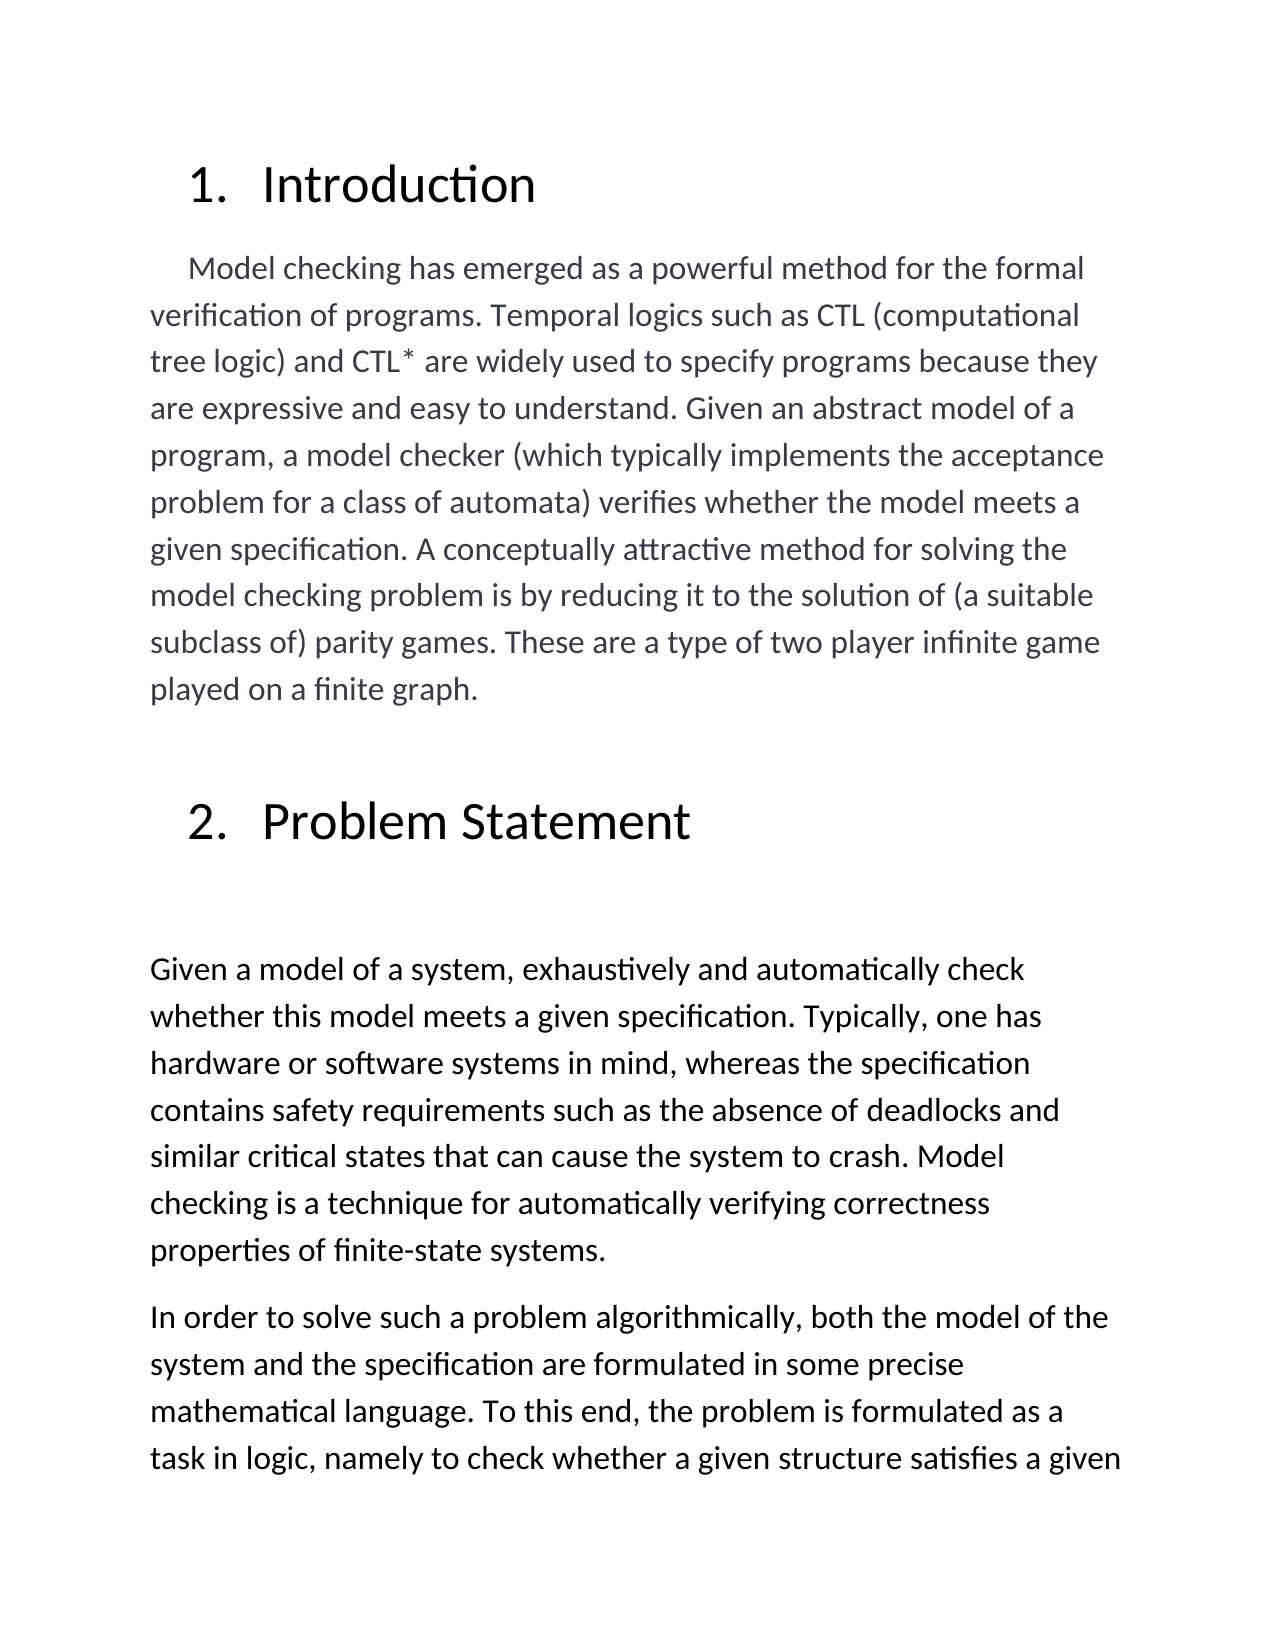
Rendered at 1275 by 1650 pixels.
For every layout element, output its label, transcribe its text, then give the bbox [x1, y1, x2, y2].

list Introduction [187, 150, 1125, 216]
text Model checking has emerged as a powerful method for the formal verification of programs. Temporal logics such as CTL (computational tree logic) and CTL* are widely used to specify programs because they are expressive and easy to understand. Given an abstract model of a program, a model checker (which typically implements the acceptance problem for a class of automata) verifies whether the model meets a given specification. A conceptually attractive method for solving the model checking problem is by reducing it to the solution of (a suitable subclass of) parity games. These are a type of two player infinite game played on a finite graph. [150, 247, 1125, 708]
list Problem Statement [187, 786, 1125, 853]
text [150, 1297, 1125, 1478]
text Given a model of a system, exhaustively and automatically check whether this model meets a given specification. Typically, one has hardware or software systems in mind, whereas the specification contains safety requirements such as the absence of deadlocks and similar critical states that can cause the system to crash. Model checking is a technique for automatically verifying correctness properties of finite-state systems. [150, 948, 1125, 1270]
